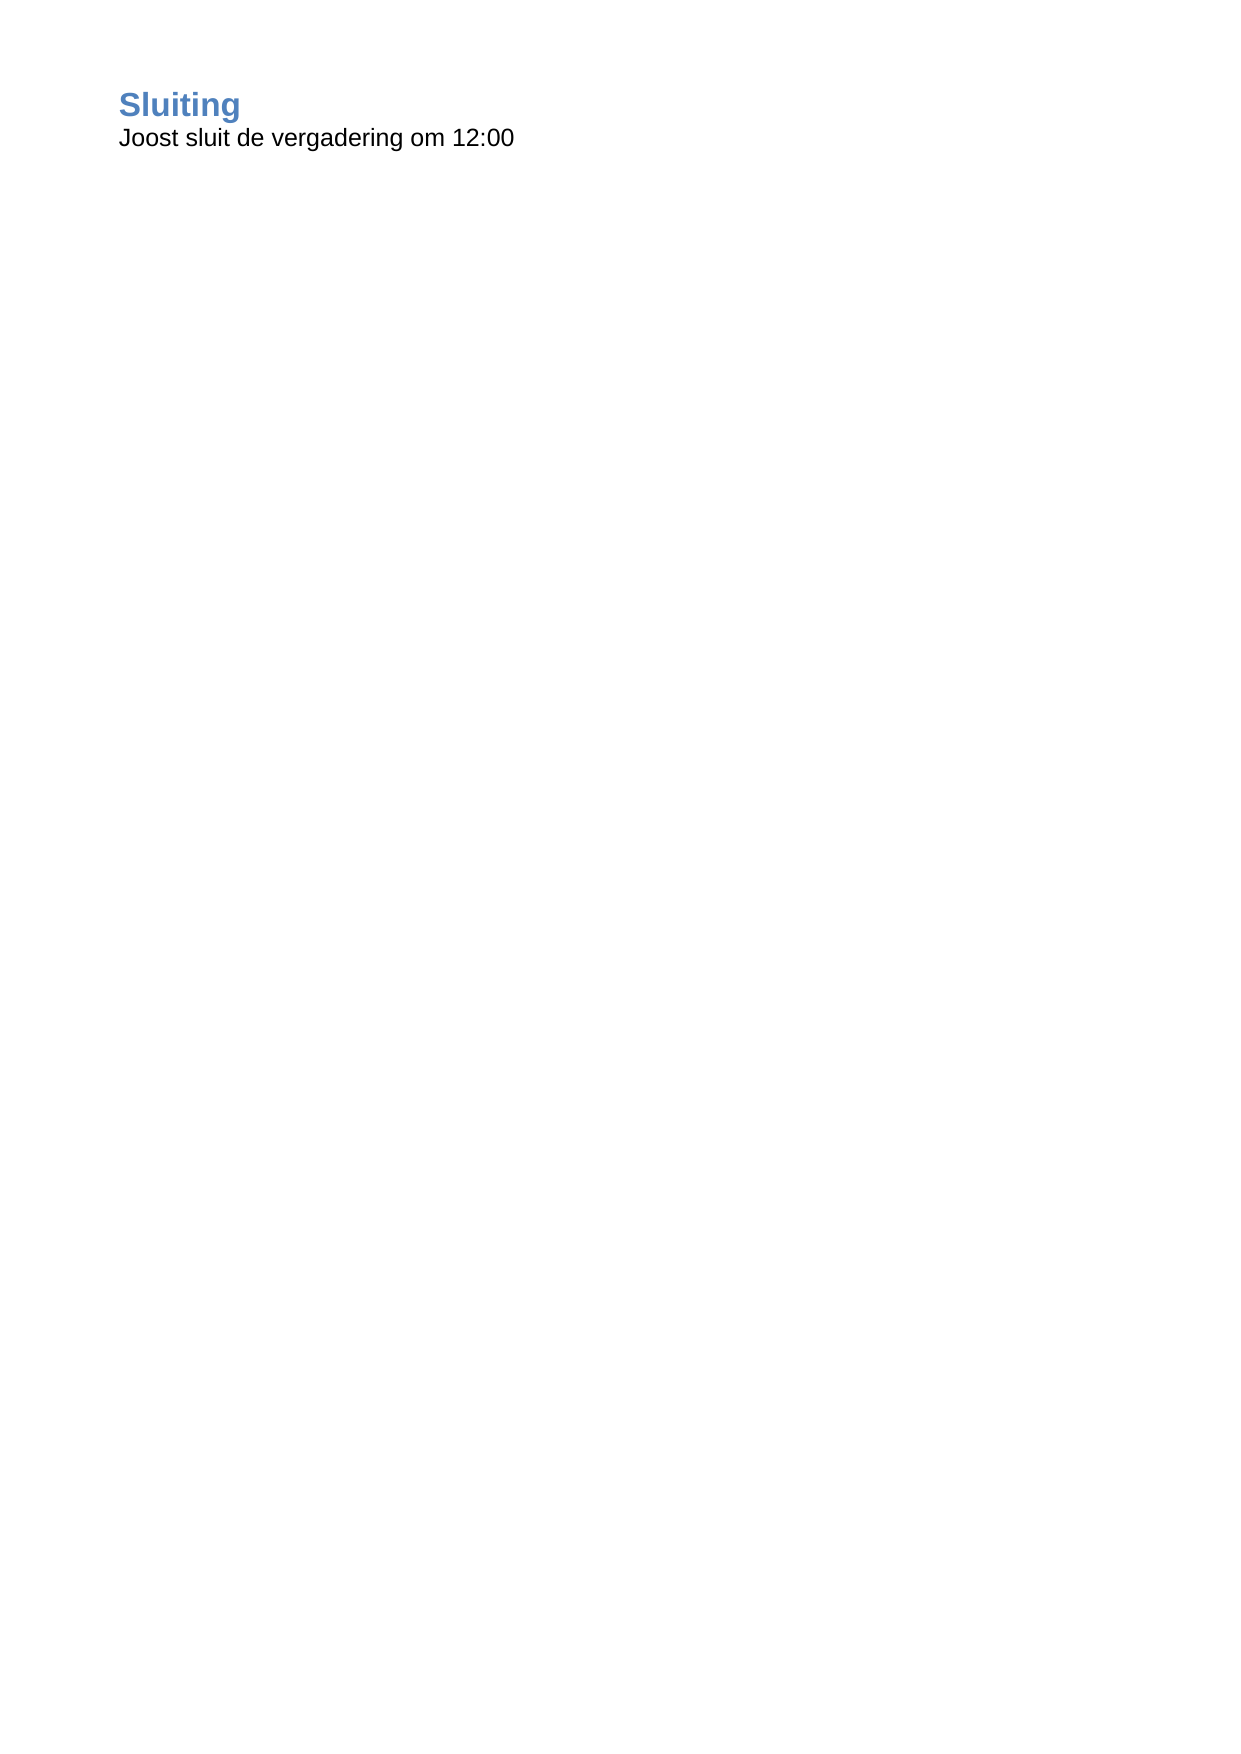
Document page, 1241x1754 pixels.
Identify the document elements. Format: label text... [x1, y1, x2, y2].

text Sluiting [119, 85, 1008, 123]
text Joost sluit de vergadering om 12:00 [119, 123, 1008, 152]
